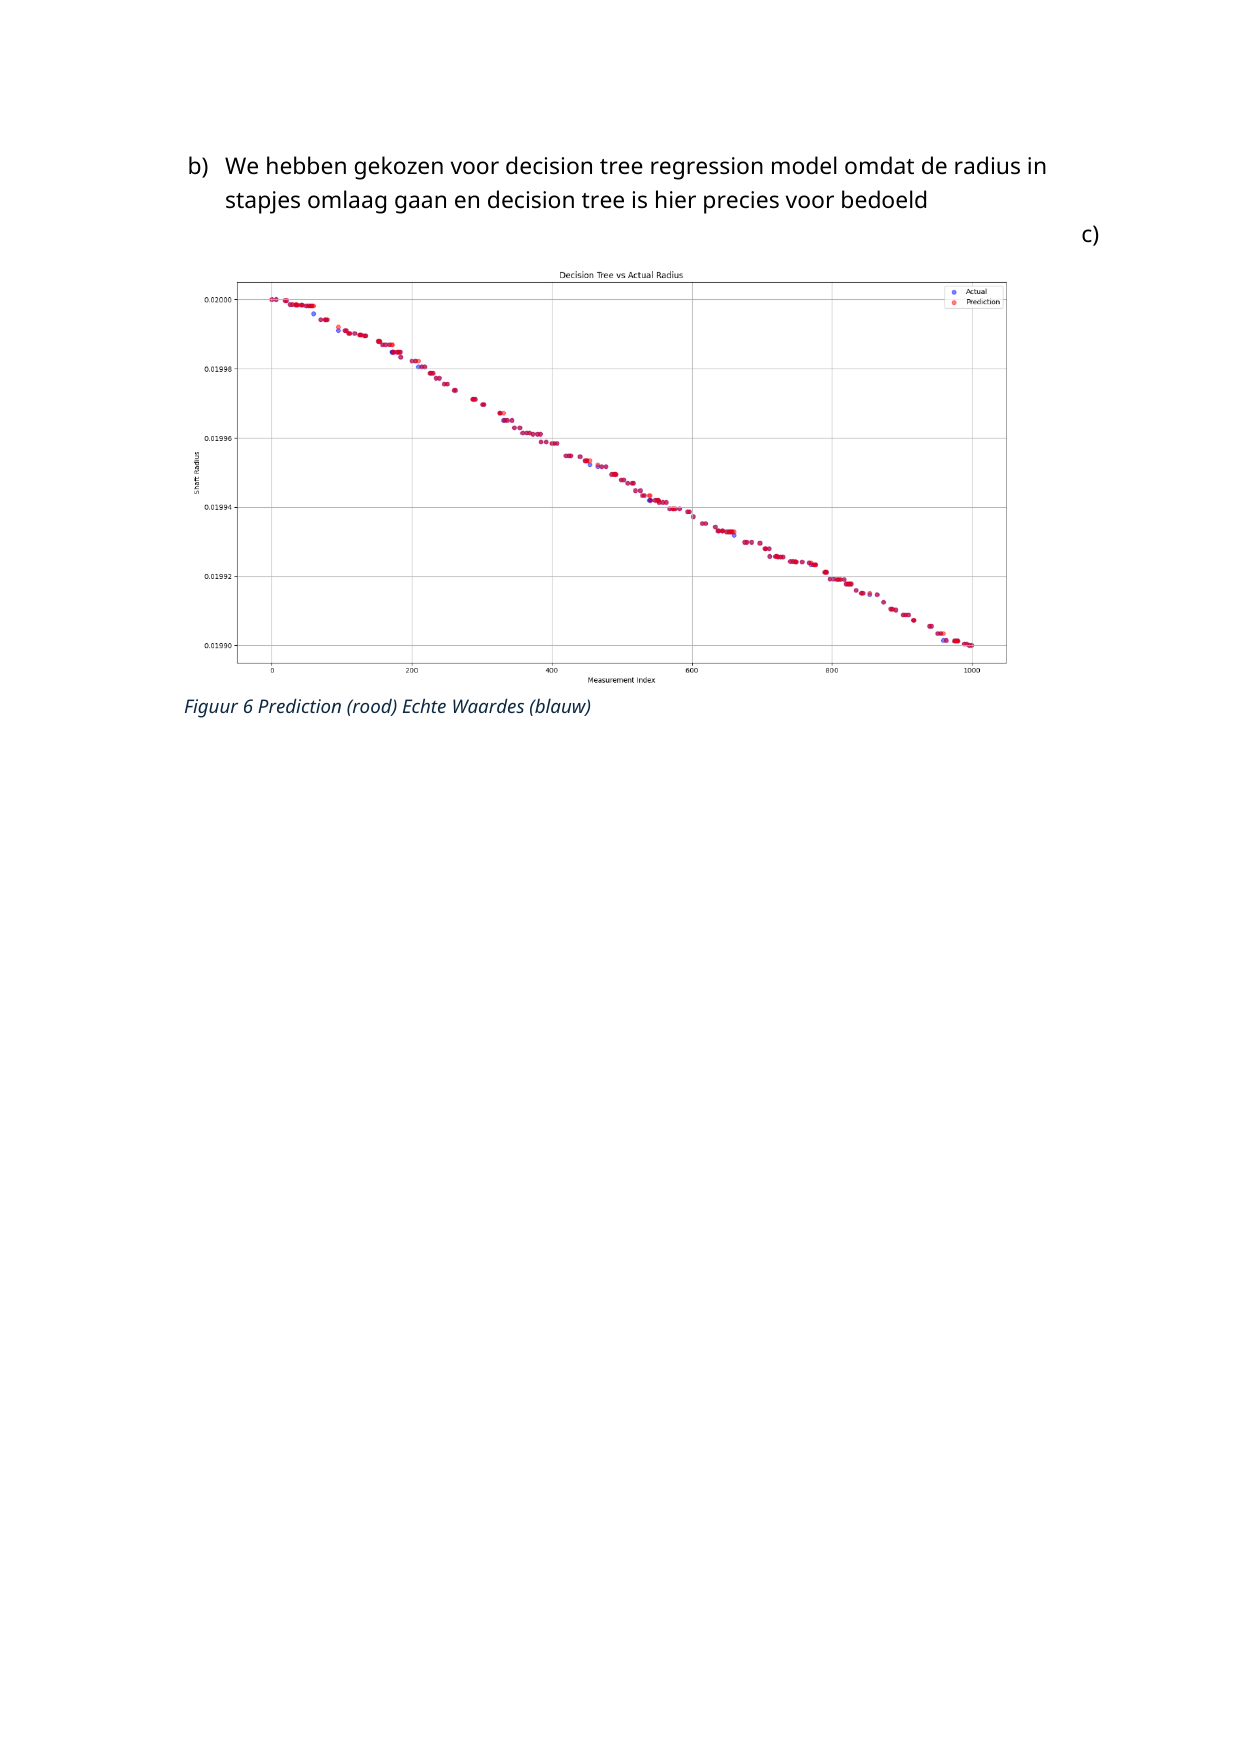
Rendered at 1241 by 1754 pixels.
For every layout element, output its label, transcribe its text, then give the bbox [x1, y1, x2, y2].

picture [87, 246, 1025, 718]
list We hebben gekozen voor decision tree regression model omdat de radius in stapjes omlaag gaan en decision tree is hier precies voor bedoeld [187, 150, 1090, 215]
